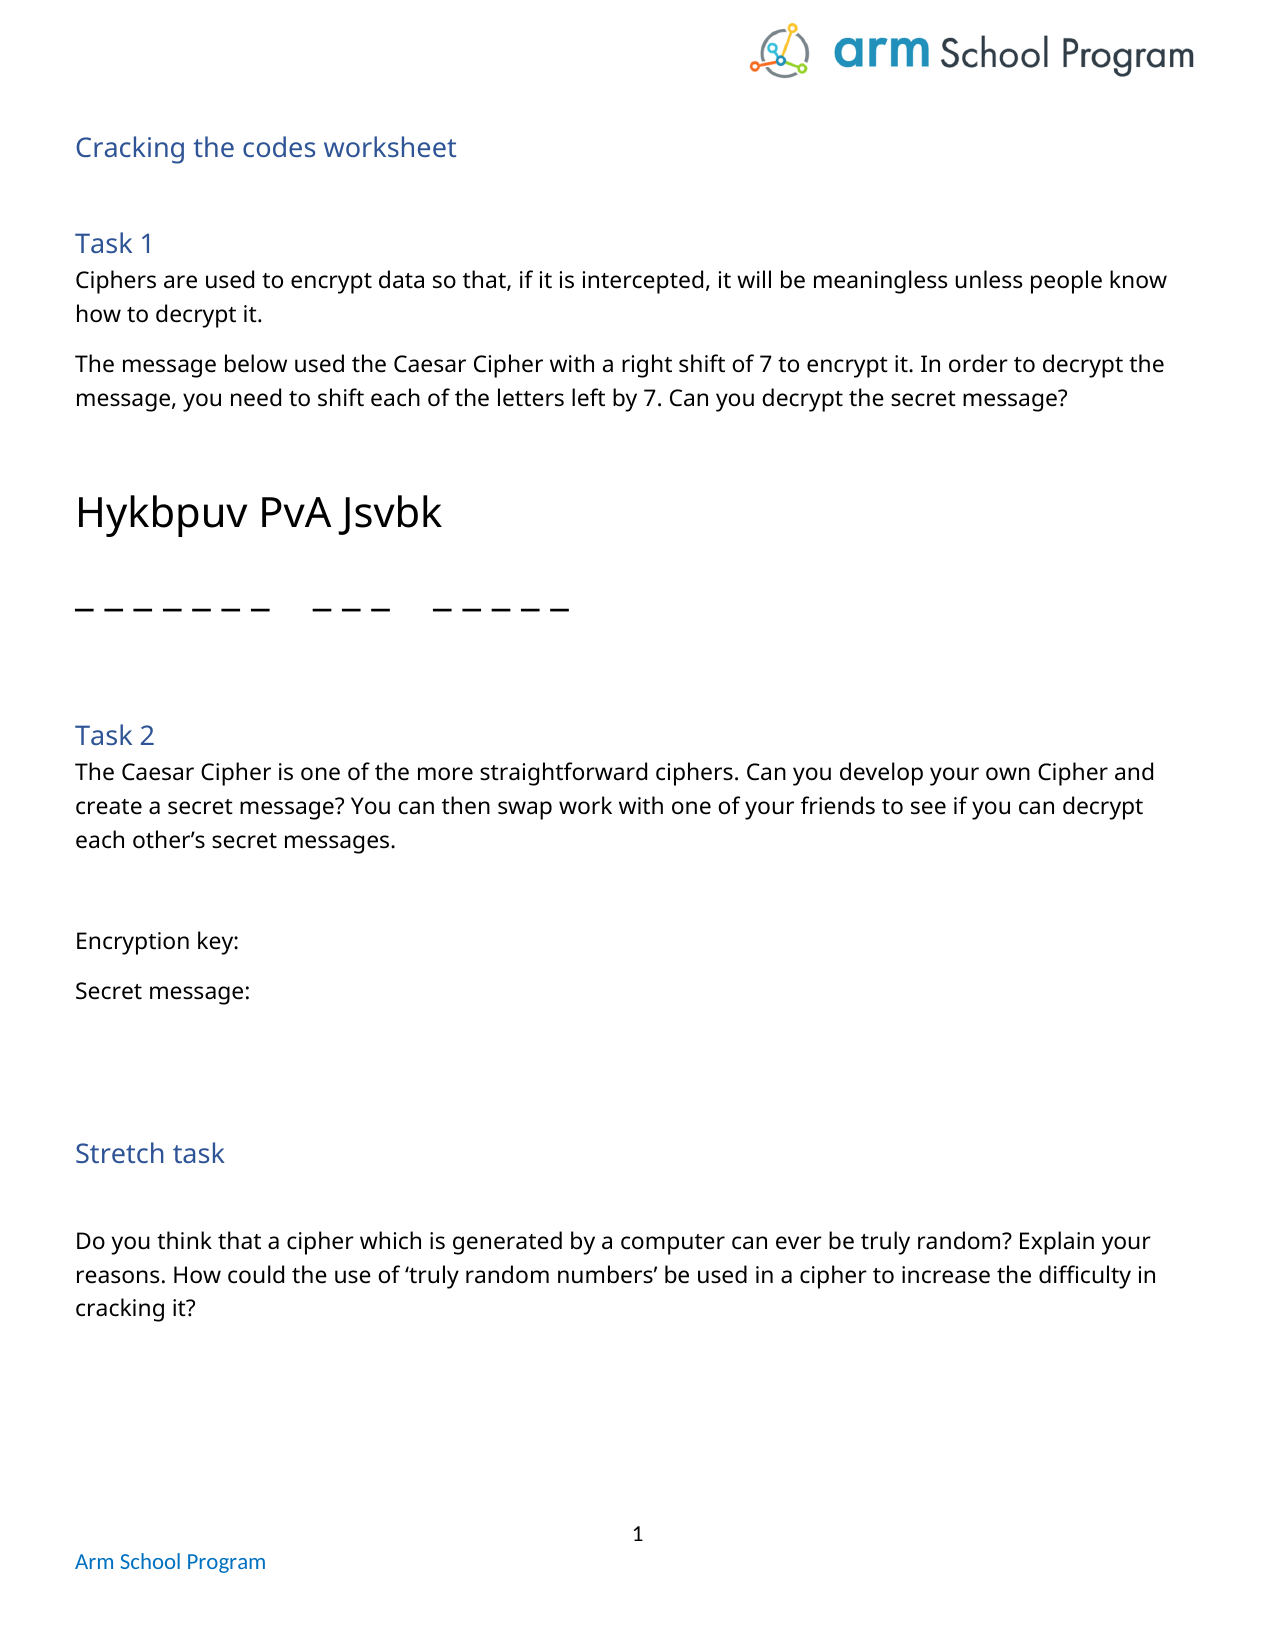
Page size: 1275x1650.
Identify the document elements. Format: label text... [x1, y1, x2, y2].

subtitle Cracking the codes worksheet [75, 128, 1200, 165]
text _ _ _ _ _ _ _ _ _ _ _ _ _ _ _ [75, 561, 1200, 617]
picture [743, 18, 1197, 82]
text Secret message: [75, 975, 1200, 1006]
text The Caesar Cipher is one of the more straightforward ciphers. Can you develop your own Cipher and create a secret message? You can then swap work with one of your friends to see if you can decrypt each other’s secret messages. [75, 756, 1200, 855]
text Do you think that a cipher which is generated by a computer can ever be truly random? Explain your reasons. How could the use of ‘truly random numbers’ be used in a cipher to increase the difficulty in cracking it? [75, 1225, 1200, 1324]
text Hykbpuv PvA Jsvbk [75, 483, 1200, 539]
subtitle Stretch task [75, 1135, 1200, 1172]
text Ciphers are used to encrypt data so that, if it is intercepted, it will be meaningless unless people know how to decrypt it. [75, 264, 1200, 329]
text The message below used the Caesar Cipher with a right shift of 7 to encrypt it. In order to decrypt the message, you need to shift each of the letters left by 7. Can you decrypt the secret message? [75, 348, 1200, 413]
text Encryption key: [75, 925, 1200, 956]
subtitle Task 1 [75, 224, 1200, 261]
subtitle Task 2 [75, 717, 1200, 753]
